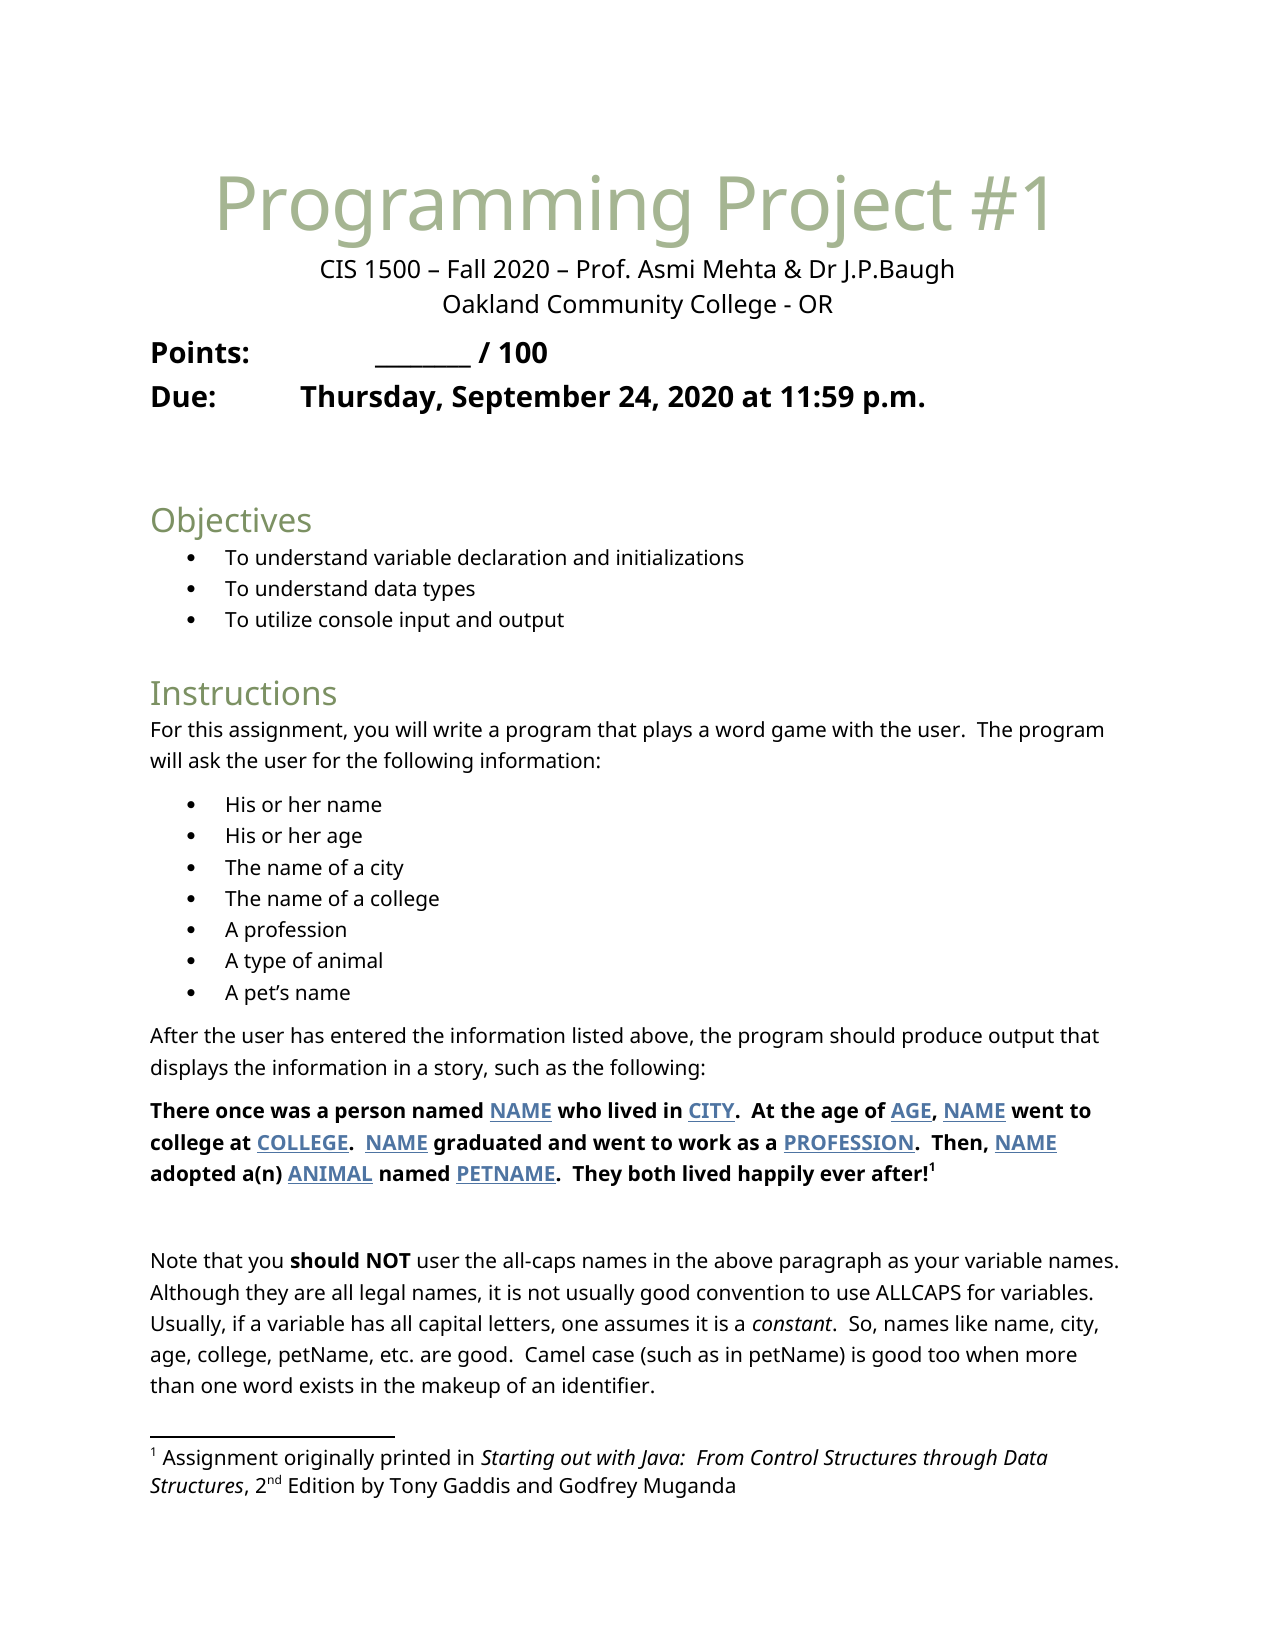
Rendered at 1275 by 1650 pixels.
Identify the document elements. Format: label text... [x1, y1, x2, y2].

list To understand data types [187, 574, 1125, 602]
title Programming Project #1 [150, 150, 1125, 252]
text Note that you should NOT user the all-caps names in the above paragraph as your variable names. Although they are all legal names, it is not usually good convention to use ALLCAPS for variables. Usually, if a variable has all capital letters, one assumes it is a constant. So, names like name, city, age, college, petName, etc. are good. Camel case (such as in petName) is good too when more than one word exists in the makeup of an identifier. [150, 1246, 1125, 1400]
list His or her age [187, 821, 1125, 850]
text There once was a person named NAME who lived in CITY. At the age of AGE, NAME went to college at COLLEGE. NAME graduated and went to work as a PROFESSION. Then, NAME adopted a(n) ANIMAL named PETNAME. They both lived happily ever after! [150, 1096, 1125, 1187]
list A type of animal [187, 946, 1125, 975]
list To understand variable declaration and initializations [187, 543, 1125, 571]
text For this assignment, you will write a program that plays a word game with the user. The program will ask the user for the following information: [150, 715, 1125, 775]
list To utilize console input and output [187, 605, 1125, 633]
list The name of a city [187, 853, 1125, 881]
list His or her name [187, 790, 1125, 818]
list A profession [187, 915, 1125, 943]
subtitle CIS 1500 – Fall 2020 – Prof. Asmi Mehta & Dr J.P.Baugh Oakland Community College - OR [150, 252, 1125, 320]
subtitle Objectives [150, 497, 1125, 543]
text After the user has entered the information listed above, the program should produce output that displays the information in a story, such as the following: [150, 1021, 1125, 1081]
list The name of a college [187, 884, 1125, 912]
text Points: ________ / 100 Due: Thursday, September 24, 2020 at 11:59 p.m. [150, 333, 1125, 416]
list A pet’s name [187, 978, 1125, 1006]
subtitle Instructions [150, 670, 1125, 715]
